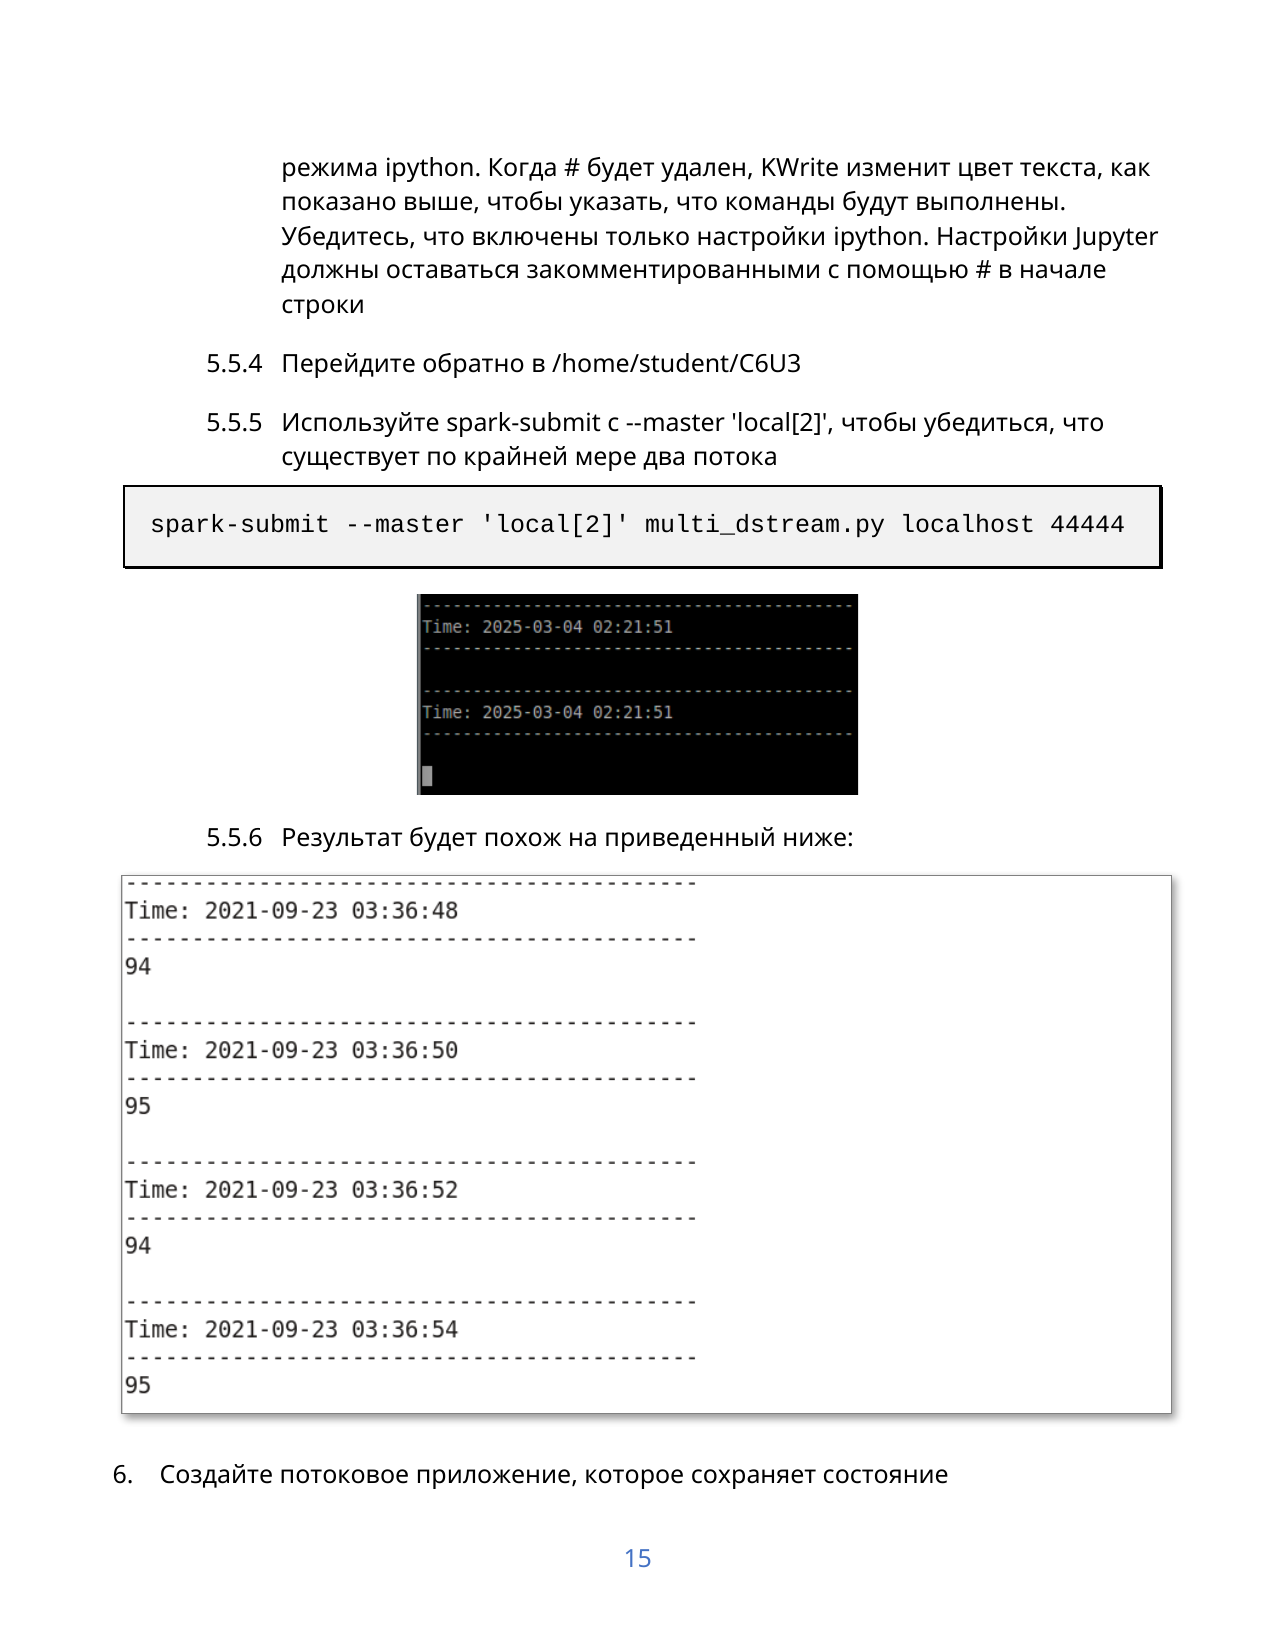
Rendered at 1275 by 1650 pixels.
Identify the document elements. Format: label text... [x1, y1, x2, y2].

picture [416, 594, 859, 795]
text spark-submit --master 'local[2]' multi_dstream.py localhost 44444 [125, 487, 1159, 566]
picture [122, 876, 1171, 1413]
subtitle Перейдите обратно в /home/student/C6U3 [206, 345, 1162, 379]
subtitle Результат будет похож на приведенный ниже: [206, 819, 1162, 854]
subtitle Создайте потоковое приложение, которое сохраняет состояние [112, 1456, 1162, 1491]
subtitle Используйте spark-submit с --master 'local[2]', чтобы убедиться, что существует по крайней мере два потока [206, 404, 1162, 472]
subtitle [281, 150, 1162, 320]
